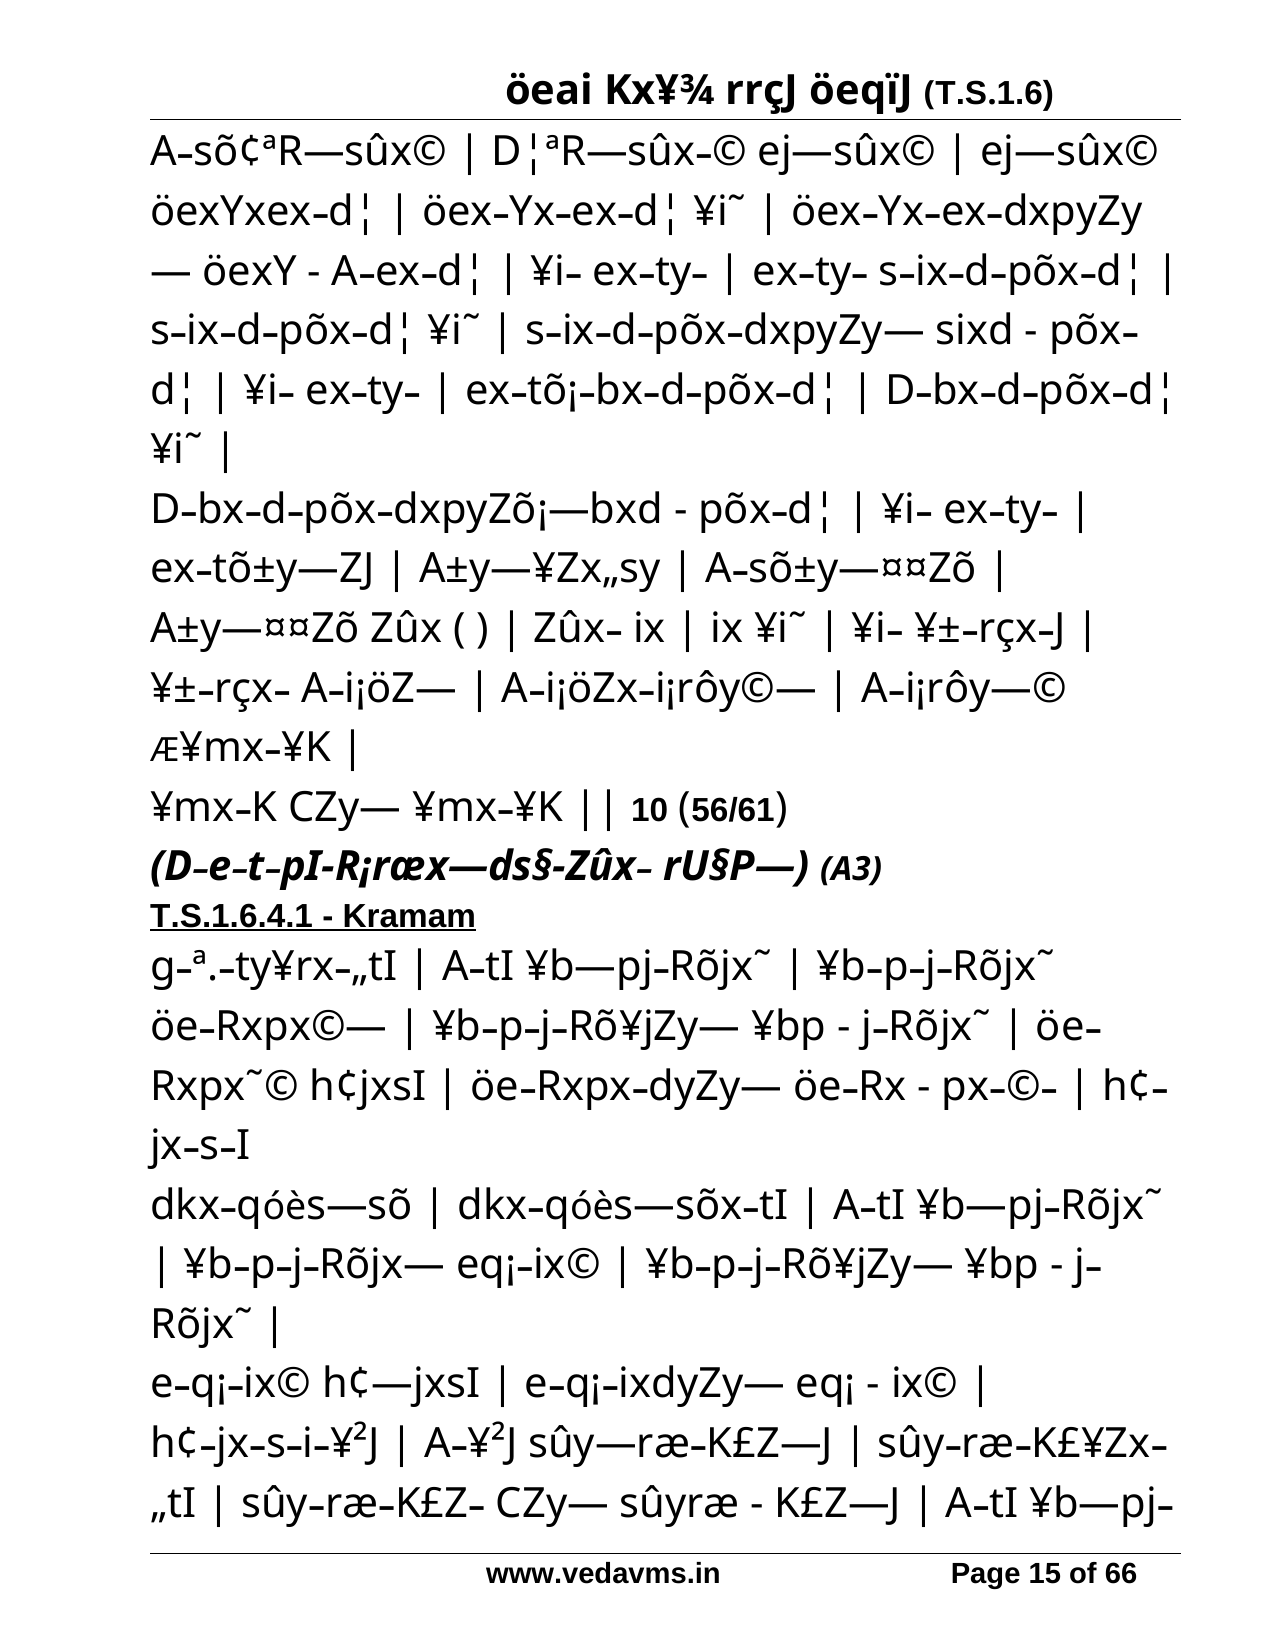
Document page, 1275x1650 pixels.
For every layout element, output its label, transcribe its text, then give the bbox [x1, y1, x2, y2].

text T.S.1.6.4.1 - Kramam [150, 896, 1150, 934]
text e–q¡–ix© h¢—jxsI | e–q¡–ixdyZy— eq¡ - ix© | [150, 1353, 1181, 1410]
text ex–tõ±y—ZJ | A±y—¥Zx„sy | A–sõ±y—¤¤Zõ | [150, 538, 1181, 595]
text h¢–jx–s–i–¥²J | A–¥²J sûy—ræ–K£Z—J | sûy–ræ–K£¥Zx–„tI | sûy–ræ–K£Z– CZy— sûyræ - K£Z—J | A–tI ¥b—pj–Rõjx˜ | [150, 1413, 1181, 1529]
text s–ix–d–põx–d¦ ¥i˜ | s–ix–d–põx–dxpyZy— sixd - põx–d¦ | ¥i– ex–ty– | ex–tõ¡–bx–d–põx–d¦ | D–bx–d–põx–d¦ ¥i˜ | [150, 300, 1181, 476]
text ¥mx–K CZy— ¥mx–¥K || 10 (56/61) [150, 777, 1181, 833]
text A–sõ¢ªR—sûx© | D¦ªR—sûx–© ej—sûx© | ej—sûx© öexYxex–d¦ | öex–Yx–ex–d¦ ¥i˜ | öex–Yx–ex–dxpyZy— öexY - A–ex–d¦ | ¥i– ex–ty– | ex–ty– s–ix–d–põx–d¦ | [150, 121, 1181, 297]
text (D–e–t–pI-R¡ræx—ds§-Zûx– rU§P—) (A3) [150, 836, 1181, 893]
text öe–Rxpx©— | ¥b–p–j–Rõ¥jZy— ¥bp - j–Rõjx˜ | öe–Rxpx˜© h¢jxsI | öe–Rxpx–dyZy— öe–Rx - px–©– | h¢–jx–s–I [150, 996, 1181, 1172]
text g–ª.–ty¥rx–„tI | A–tI ¥b—pj–Rõjx˜ | ¥b–p–j–Rõjx˜ [150, 936, 1181, 993]
text ¥±–rçx– A–i¡öZ— | A–i¡öZx–i¡rôy©— | A–i¡rôy—© Æ¥mx–¥K | [150, 657, 1181, 774]
text A±y—¤¤Zõ Zûx ( ) | Zûx– ix | ix ¥i˜ | ¥i– ¥±–rçx–J | [150, 598, 1181, 655]
text dkx–qóès—sõ | dkx–qóès—sõx–tI | A–tI ¥b—pj–Rõjx˜ | ¥b–p–j–Rõjx— eq¡–ix© | ¥b–p–j–Rõ¥jZy— ¥bp - j–Rõjx˜ | [150, 1174, 1181, 1350]
text D–bx–d–põx–dxpyZõ¡—bxd - põx–d¦ | ¥i– ex–ty– | [150, 479, 1181, 536]
